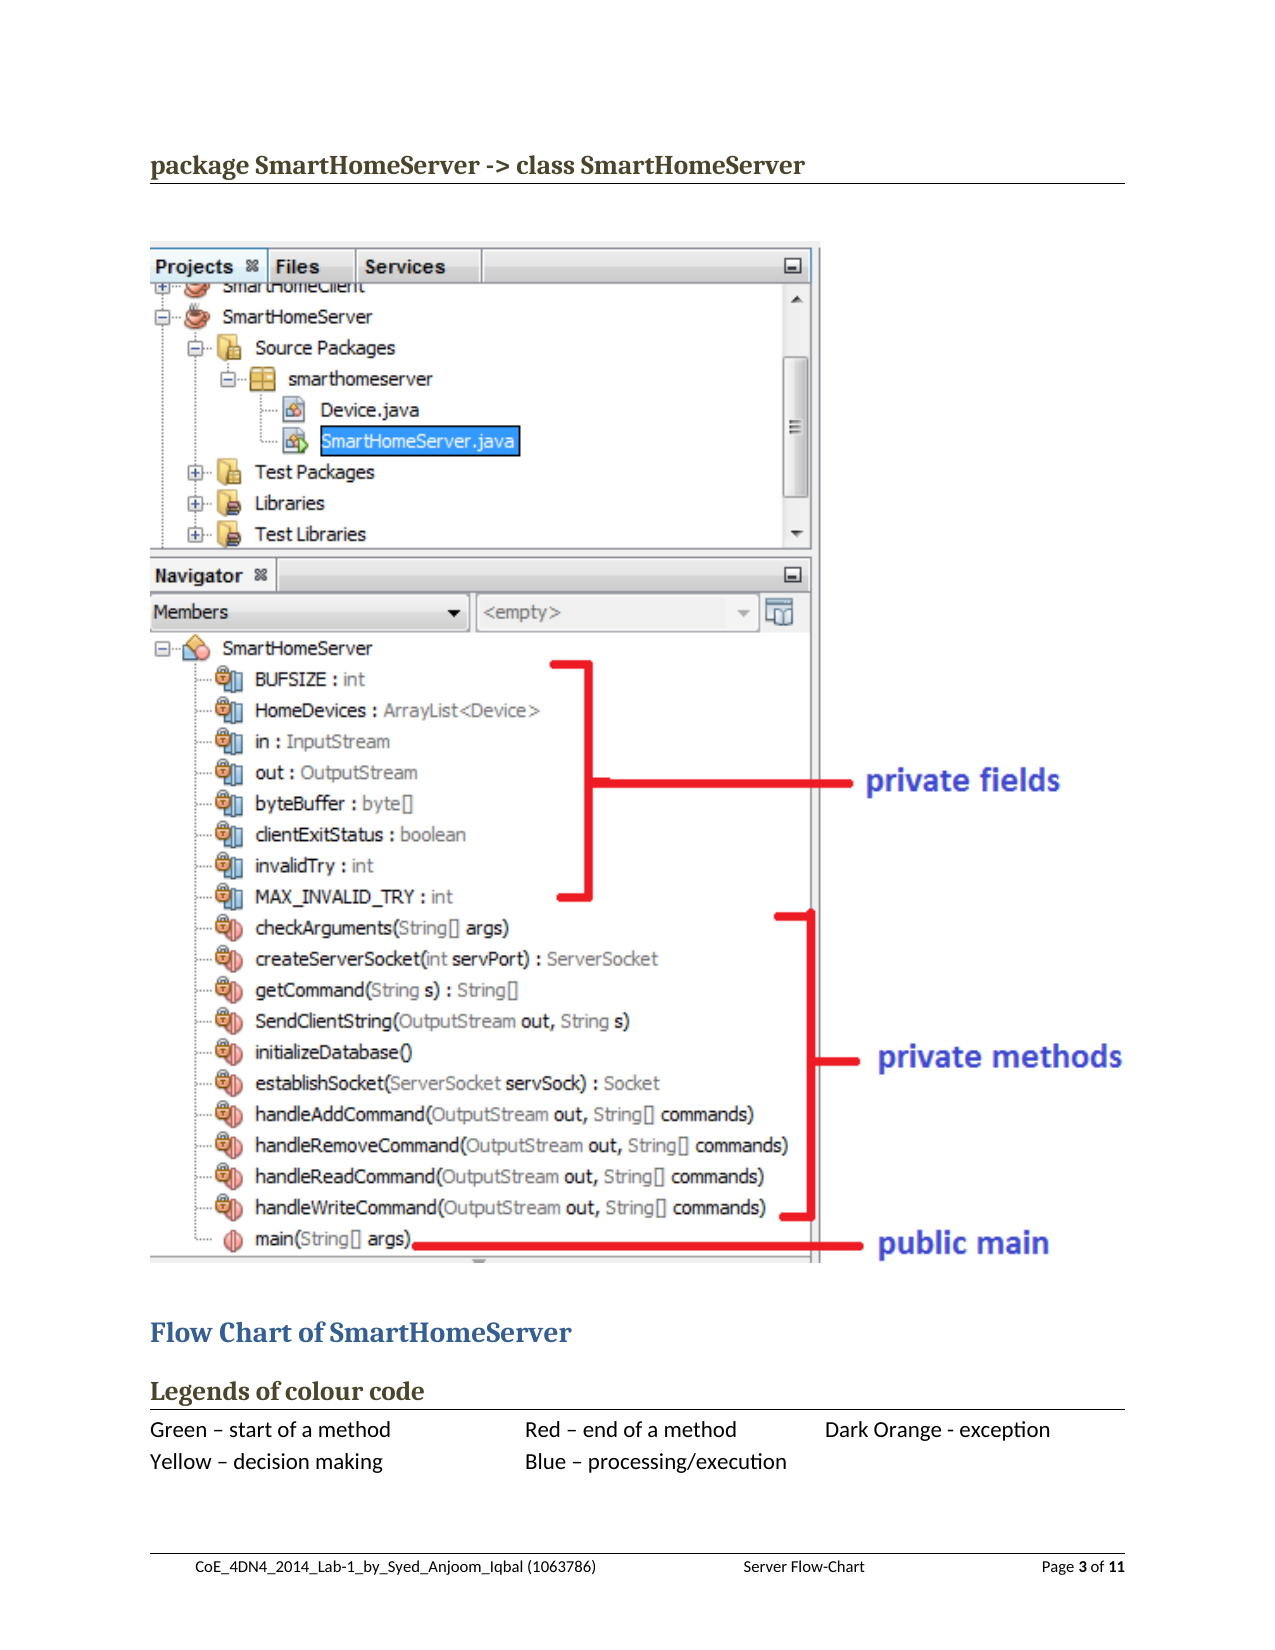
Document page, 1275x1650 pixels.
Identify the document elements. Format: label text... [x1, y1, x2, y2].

subtitle Legends of colour code [150, 1376, 1125, 1409]
text Yellow – decision making Blue – processing/execution [150, 1447, 1125, 1475]
text Green – start of a method Red – end of a method Dark Orange - exception [150, 1415, 1125, 1443]
picture [150, 241, 1164, 1263]
subtitle Flow Chart of SmartHomeServer [150, 1317, 1125, 1350]
subtitle package SmartHomeServer -> class SmartHomeServer [150, 150, 1125, 183]
